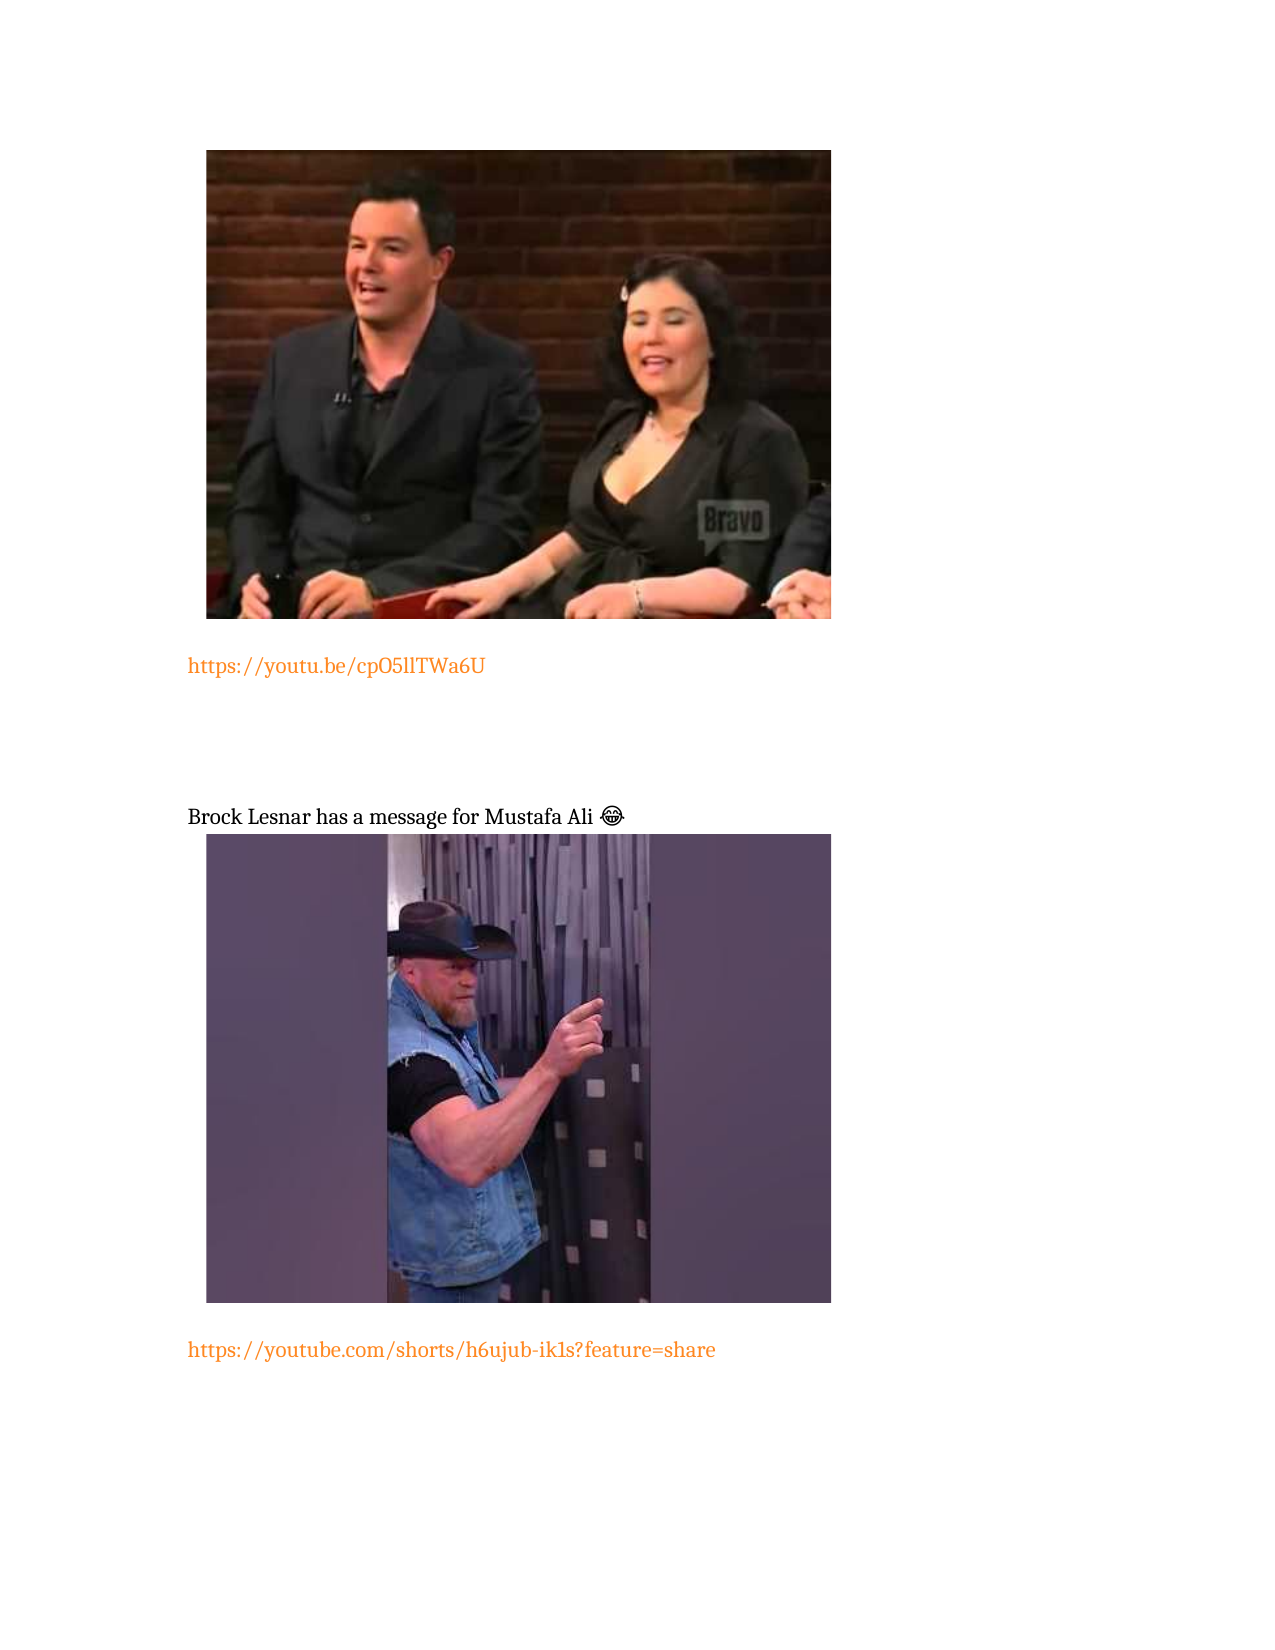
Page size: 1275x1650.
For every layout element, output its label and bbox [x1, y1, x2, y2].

text [187, 150, 1087, 1484]
picture [206, 834, 832, 1303]
picture [206, 150, 832, 619]
